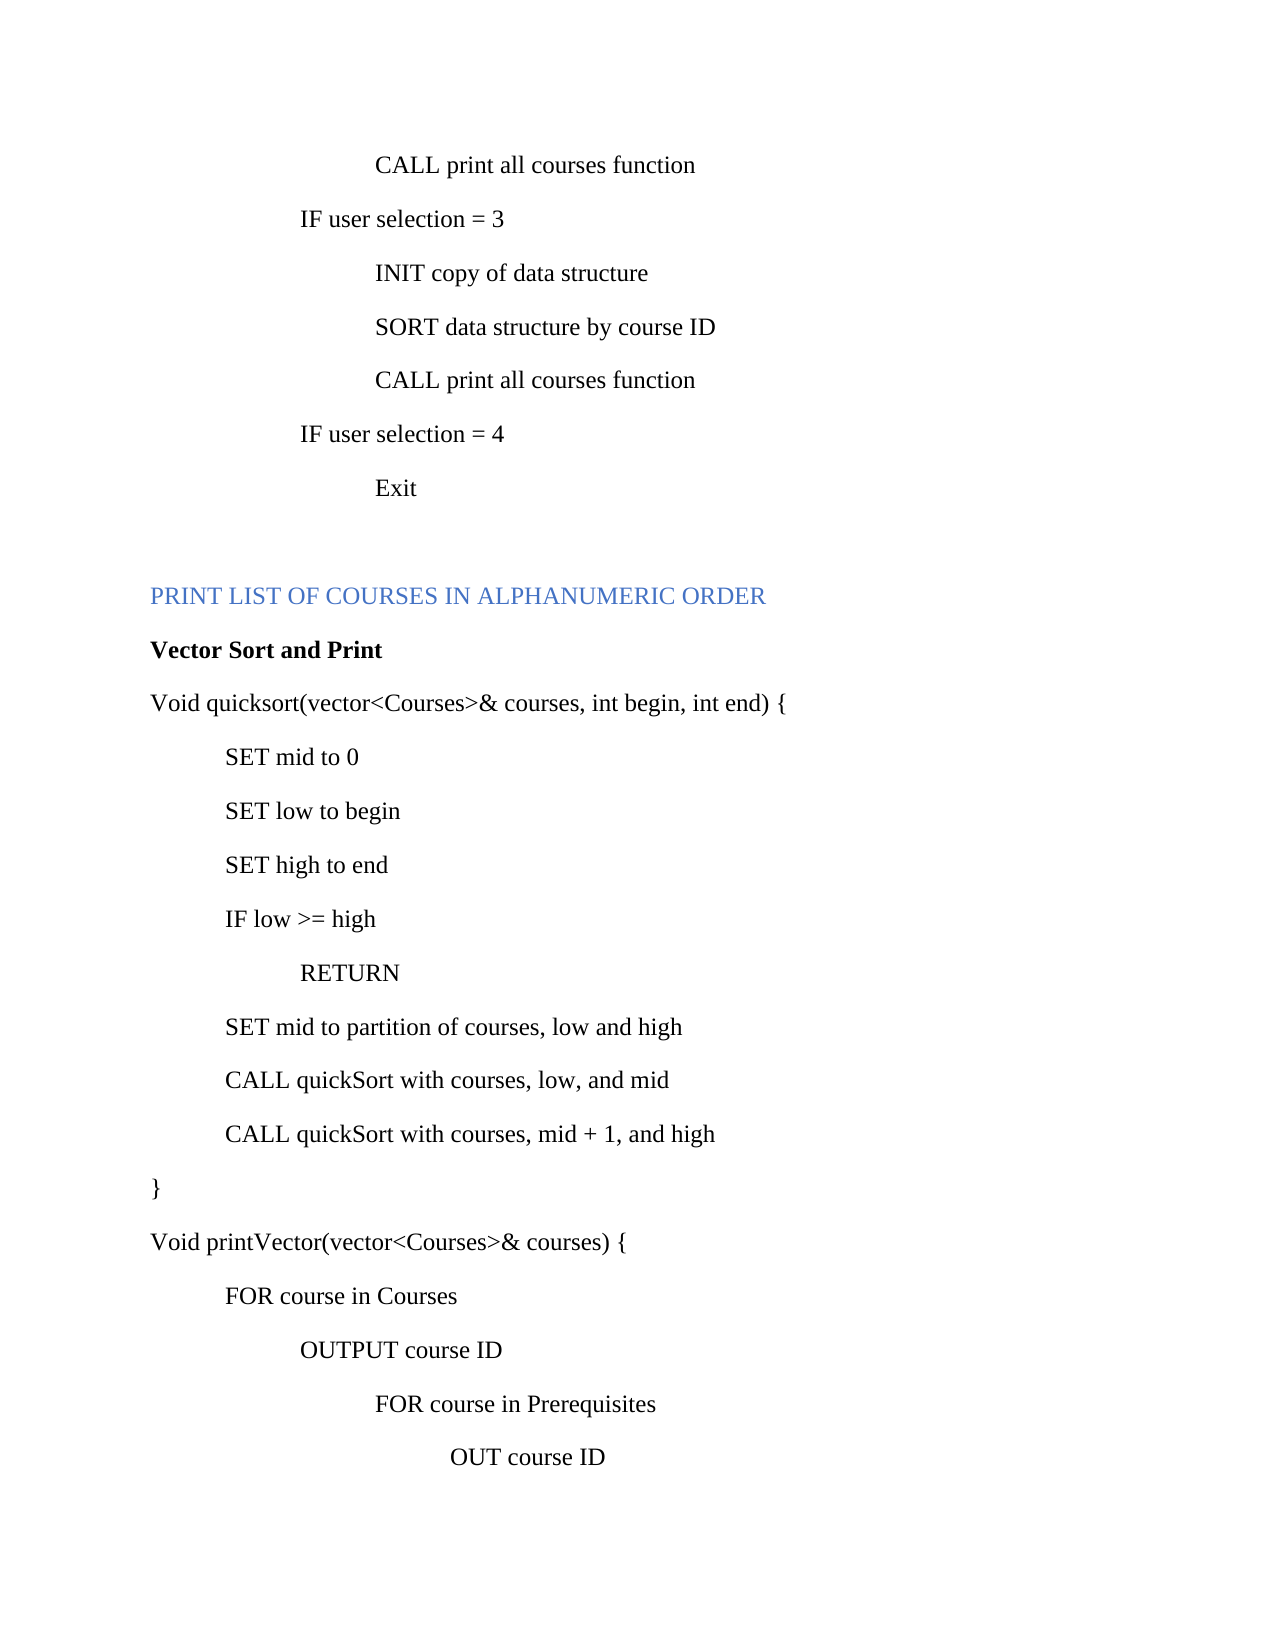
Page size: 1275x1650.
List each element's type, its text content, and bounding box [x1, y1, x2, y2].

text SET high to end [150, 850, 1125, 879]
text Void quicksort(vector<Courses>& courses, int begin, int end) { [150, 688, 1125, 717]
text Vector Sort and Print [150, 635, 1125, 663]
text Void printVector(vector<Courses>& courses) { [150, 1227, 1125, 1256]
text IF user selection = 4 [225, 419, 1125, 448]
text OUTPUT course ID [150, 1335, 1125, 1363]
text FOR course in Prerequisites [150, 1389, 1125, 1417]
text Exit [225, 473, 1125, 502]
text SET mid to partition of courses, low and high [150, 1012, 1125, 1040]
text CALL print all courses function [225, 150, 1125, 179]
text SET mid to 0 [150, 742, 1125, 771]
text CALL print all courses function [225, 365, 1125, 394]
text PRINT LIST OF COURSES IN ALPHANUMERIC ORDER [150, 581, 1125, 609]
text IF user selection = 3 [225, 204, 1125, 233]
text CALL quickSort with courses, mid + 1, and high [150, 1119, 1125, 1148]
text INIT copy of data structure [225, 258, 1125, 286]
text FOR course in Courses [150, 1281, 1125, 1310]
text OUT course ID [150, 1442, 1125, 1471]
text CALL quickSort with courses, low, and mid [150, 1066, 1125, 1094]
text } [150, 1173, 1125, 1202]
text IF low >= high [150, 904, 1125, 933]
text RETURN [150, 958, 1125, 987]
text SORT data structure by course ID [225, 312, 1125, 340]
text SET low to begin [150, 796, 1125, 825]
